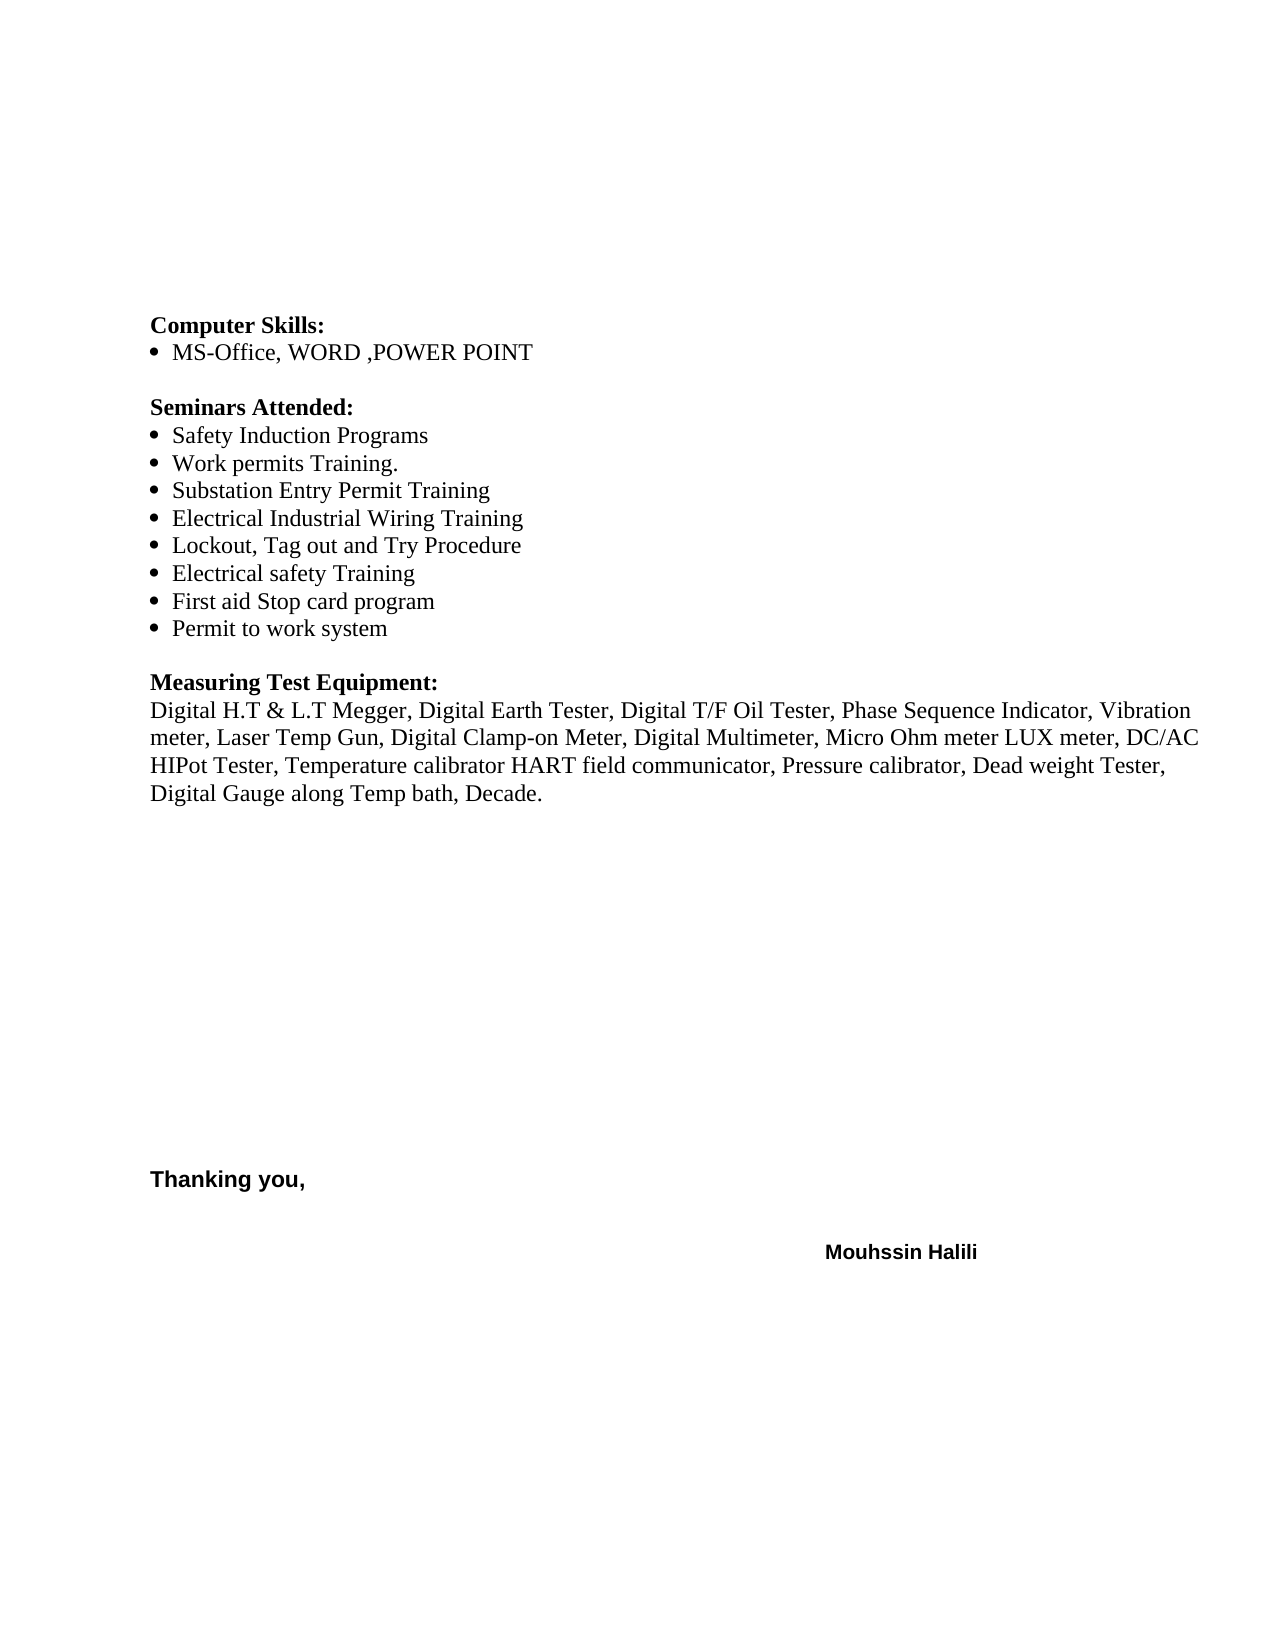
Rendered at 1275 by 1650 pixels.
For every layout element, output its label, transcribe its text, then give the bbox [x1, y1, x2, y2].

text MS-Office, WORD ,POWER POINT [150, 338, 1209, 366]
text Seminars Attended: [150, 393, 1209, 421]
text meter, Laser Temp Gun, Digital Clamp-on Meter, Digital Multimeter, Micro Ohm meter LUX meter, DC/AC HIPot Tester, Temperature calibrator HART field communicator, Pressure calibrator, Dead weight Tester, Digital Gauge along Temp bath, Decade. [150, 723, 1209, 806]
text Substation Entry Permit Training [150, 476, 1209, 504]
text First aid Stop card program [150, 587, 1209, 614]
text Computer Skills: [150, 311, 1209, 338]
text Mouhssin Halili [150, 1240, 1209, 1264]
text Permit to work system [150, 614, 1209, 642]
text Electrical safety Training [150, 559, 1209, 587]
text Measuring Test Equipment: [150, 668, 1209, 696]
text Digital H.T & L.T Megger, Digital Earth Tester, Digital T/F Oil Tester, Phase Sequence Indicator, Vibration [150, 696, 1209, 723]
text Thanking you, [150, 1166, 1209, 1192]
text Safety Induction Programs [150, 421, 1209, 449]
text Lockout, Tag out and Try Procedure [150, 531, 1209, 559]
text Work permits Training. [150, 449, 1209, 476]
text Electrical Industrial Wiring Training [150, 504, 1209, 531]
